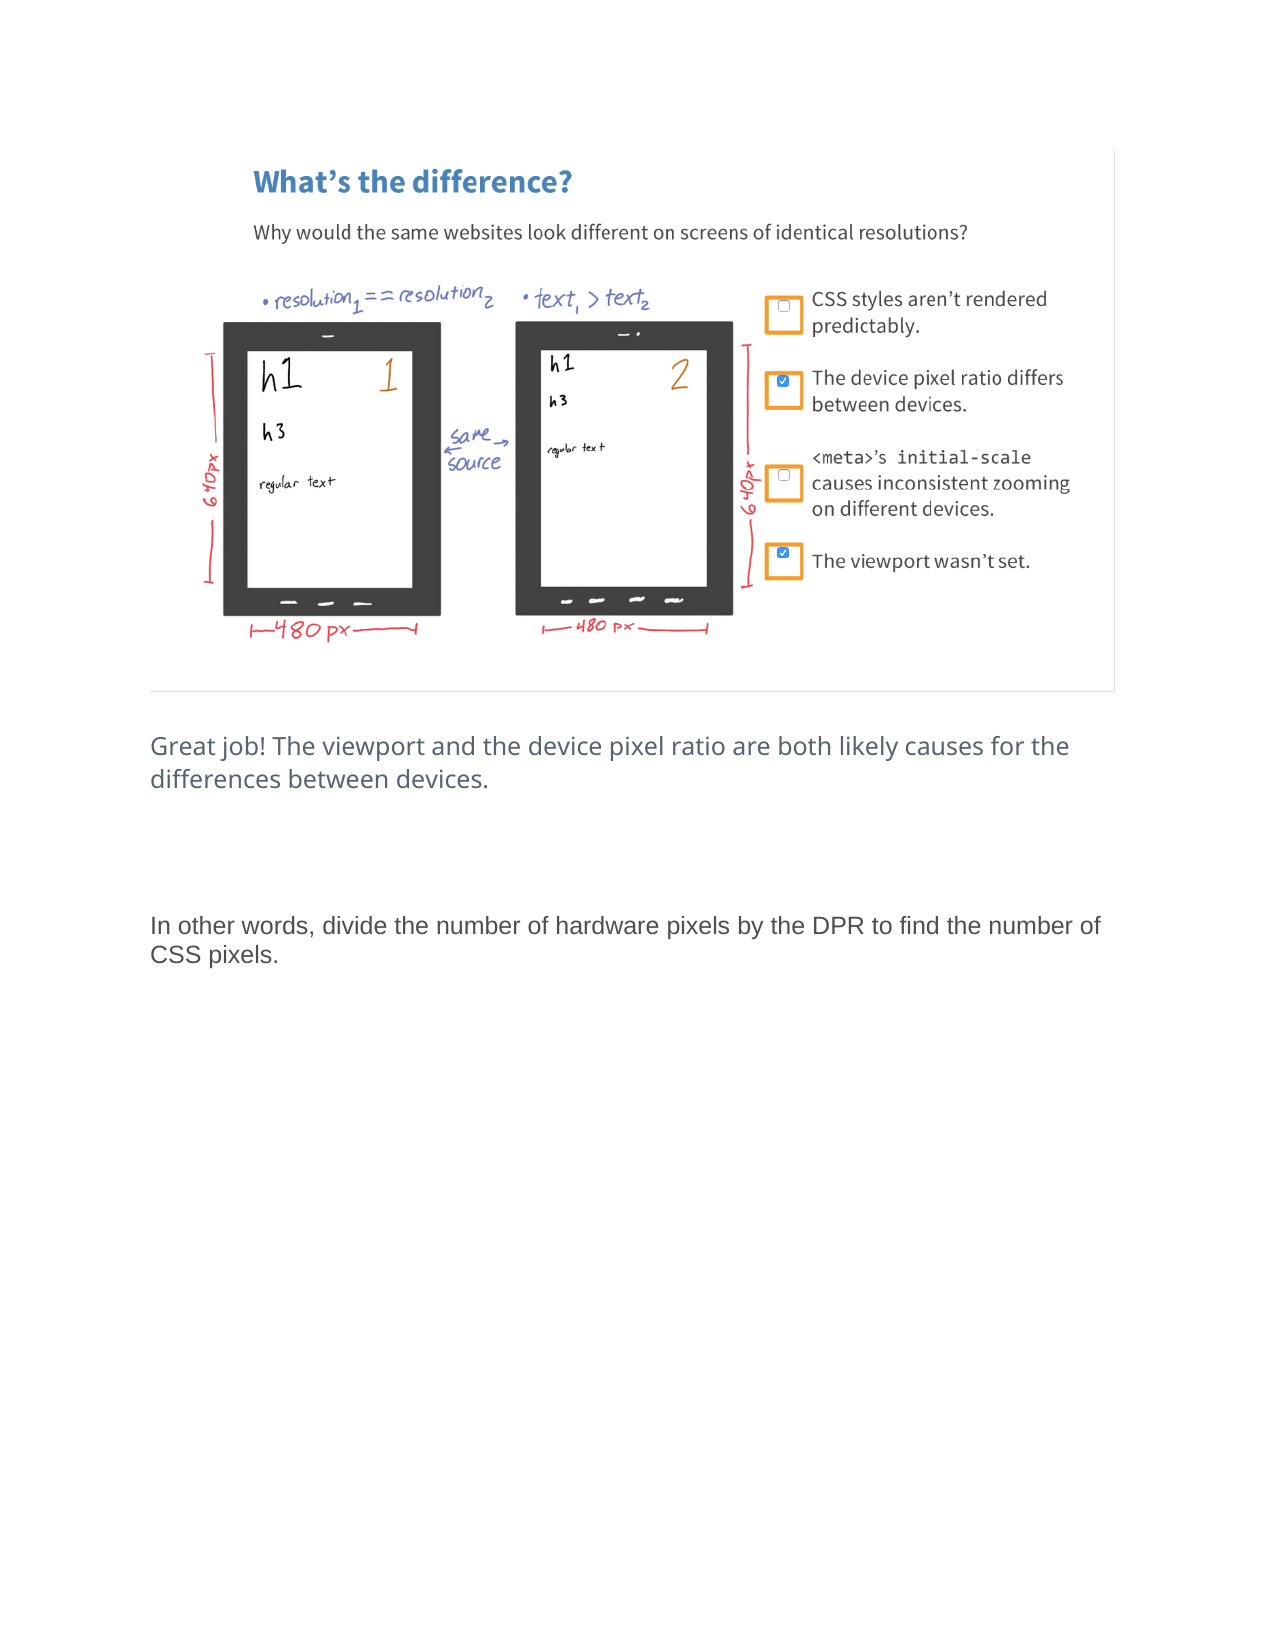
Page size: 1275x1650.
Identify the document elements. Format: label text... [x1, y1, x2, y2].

text Great job! The viewport and the device pixel ratio are both likely causes for the differences between devices. [489, 728, 1125, 796]
text In other words, divide the number of hardware pixels by the DPR to find the number of CSS pixels. [279, 911, 1125, 969]
picture [150, 150, 1125, 694]
